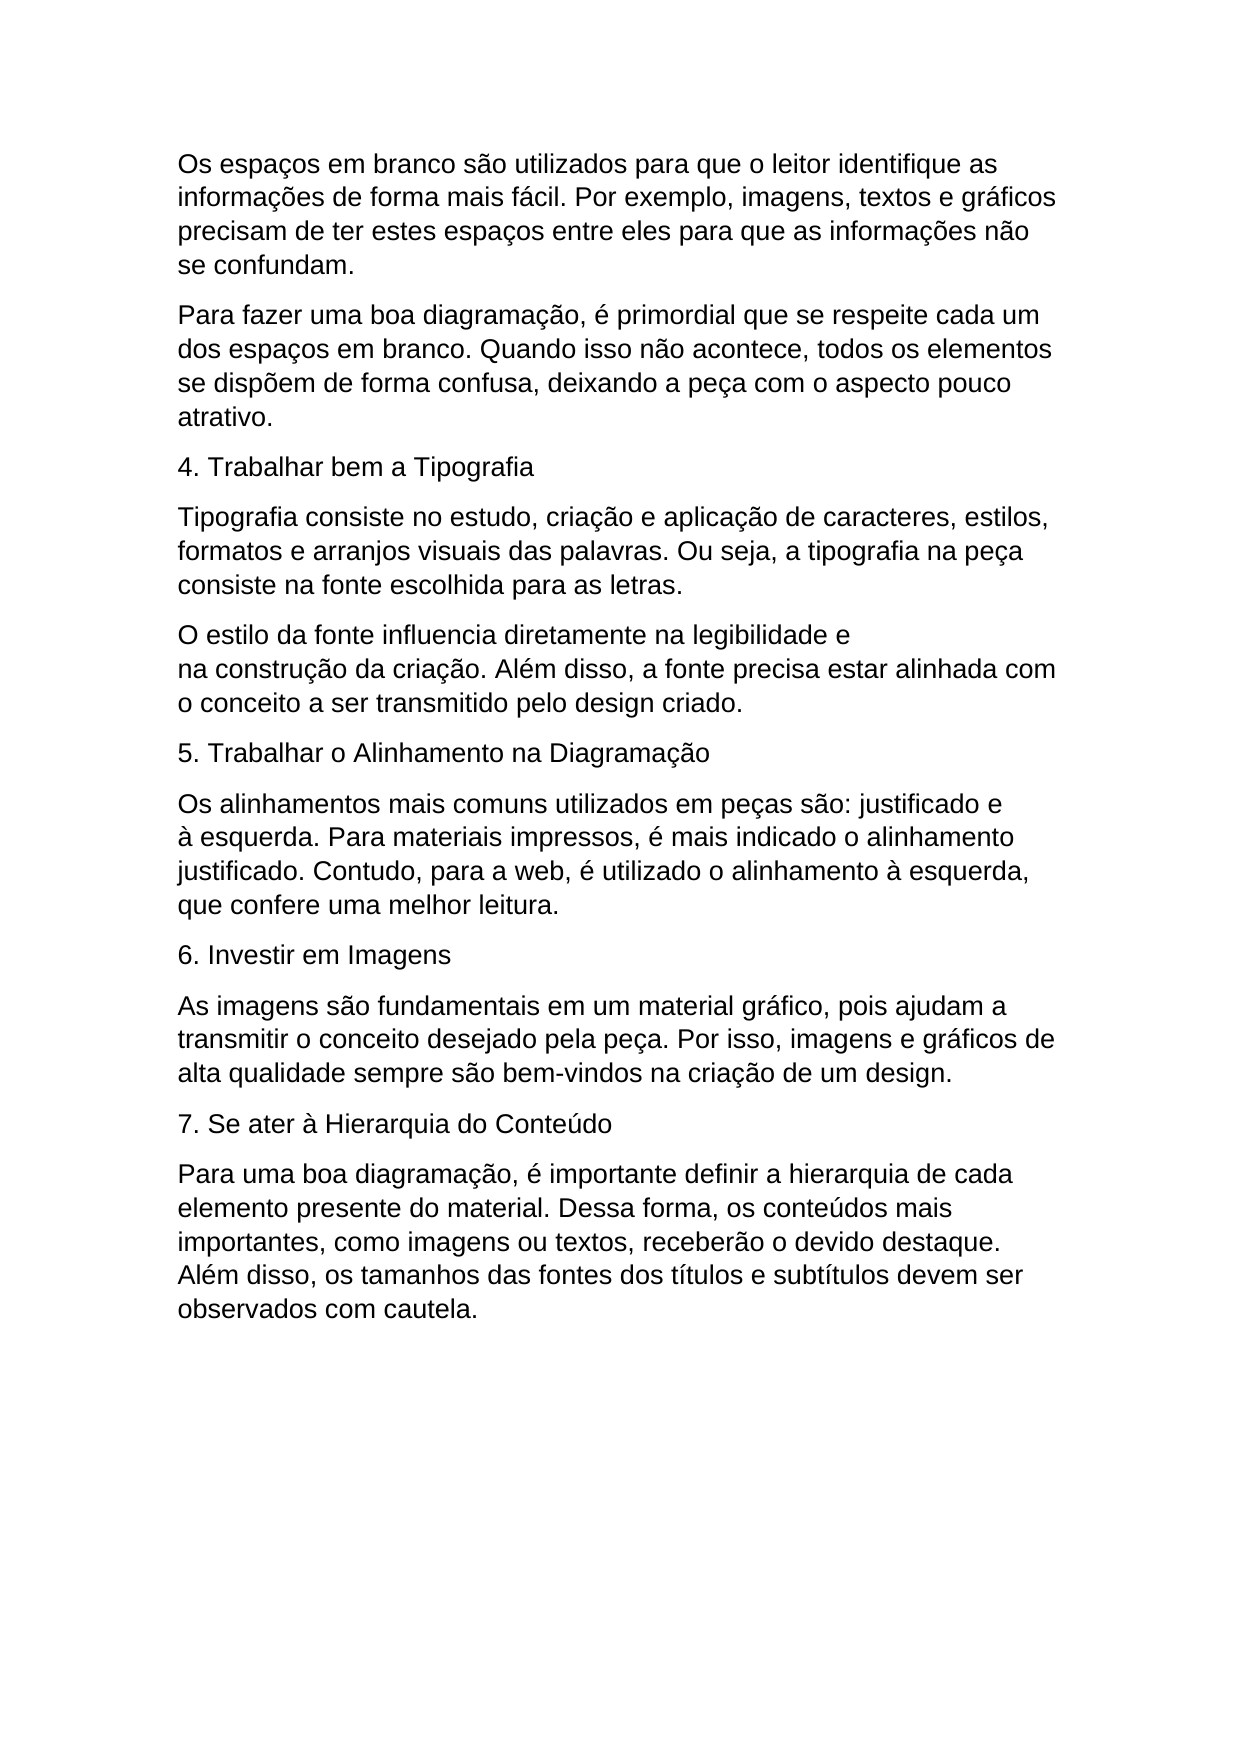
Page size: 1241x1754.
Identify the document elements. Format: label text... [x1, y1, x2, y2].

text Os espaços em branco são utilizados para que o leitor identifique as informações de forma mais fácil. Por exemplo, imagens, textos e gráficos precisam de ter estes espaços entre eles para que as informações não se confundam. [177, 148, 1063, 280]
text O estilo da fonte influencia diretamente na legibilidade e na construção da criação. Além disso, a fonte precisa estar alinhada com o conceito a ser transmitido pelo design criado. [177, 619, 1063, 718]
text Tipografia consiste no estudo, criação e aplicação de caracteres, estilos, formatos e arranjos visuais das palavras. Ou seja, a tipografia na peça consiste na fonte escolhida para as letras. [177, 501, 1063, 600]
text As imagens são fundamentais em um material gráfico, pois ajudam a transmitir o conceito desejado pela peça. Por isso, imagens e gráficos de alta qualidade sempre são bem-vindos na criação de um design. [177, 990, 1063, 1088]
text 6. Investir em Imagens [177, 939, 1063, 971]
text Para uma boa diagramação, é importante definir a hierarquia de cada elemento presente do material. Dessa forma, os conteúdos mais importantes, como imagens ou textos, receberão o devido destaque. Além disso, os tamanhos das fontes dos títulos e subtítulos devem ser observados com cautela. [177, 1158, 1063, 1324]
text Os alinhamentos mais comuns utilizados em peças são: justificado e à esquerda. Para materiais impressos, é mais indicado o alinhamento justificado. Contudo, para a web, é utilizado o alinhamento à esquerda, que confere uma melhor leitura. [177, 788, 1063, 920]
text Para fazer uma boa diagramação, é primordial que se respeite cada um dos espaços em branco. Quando isso não acontece, todos os elementos se dispõem de forma confusa, deixando a peça com o aspecto pouco atrativo. [177, 299, 1063, 432]
text 4. Trabalhar bem a Tipografia [177, 451, 1063, 482]
text 7. Se ater à Hierarquia do Conteúdo [177, 1108, 1063, 1139]
text 5. Trabalhar o Alinhamento na Diagramação [177, 737, 1063, 768]
